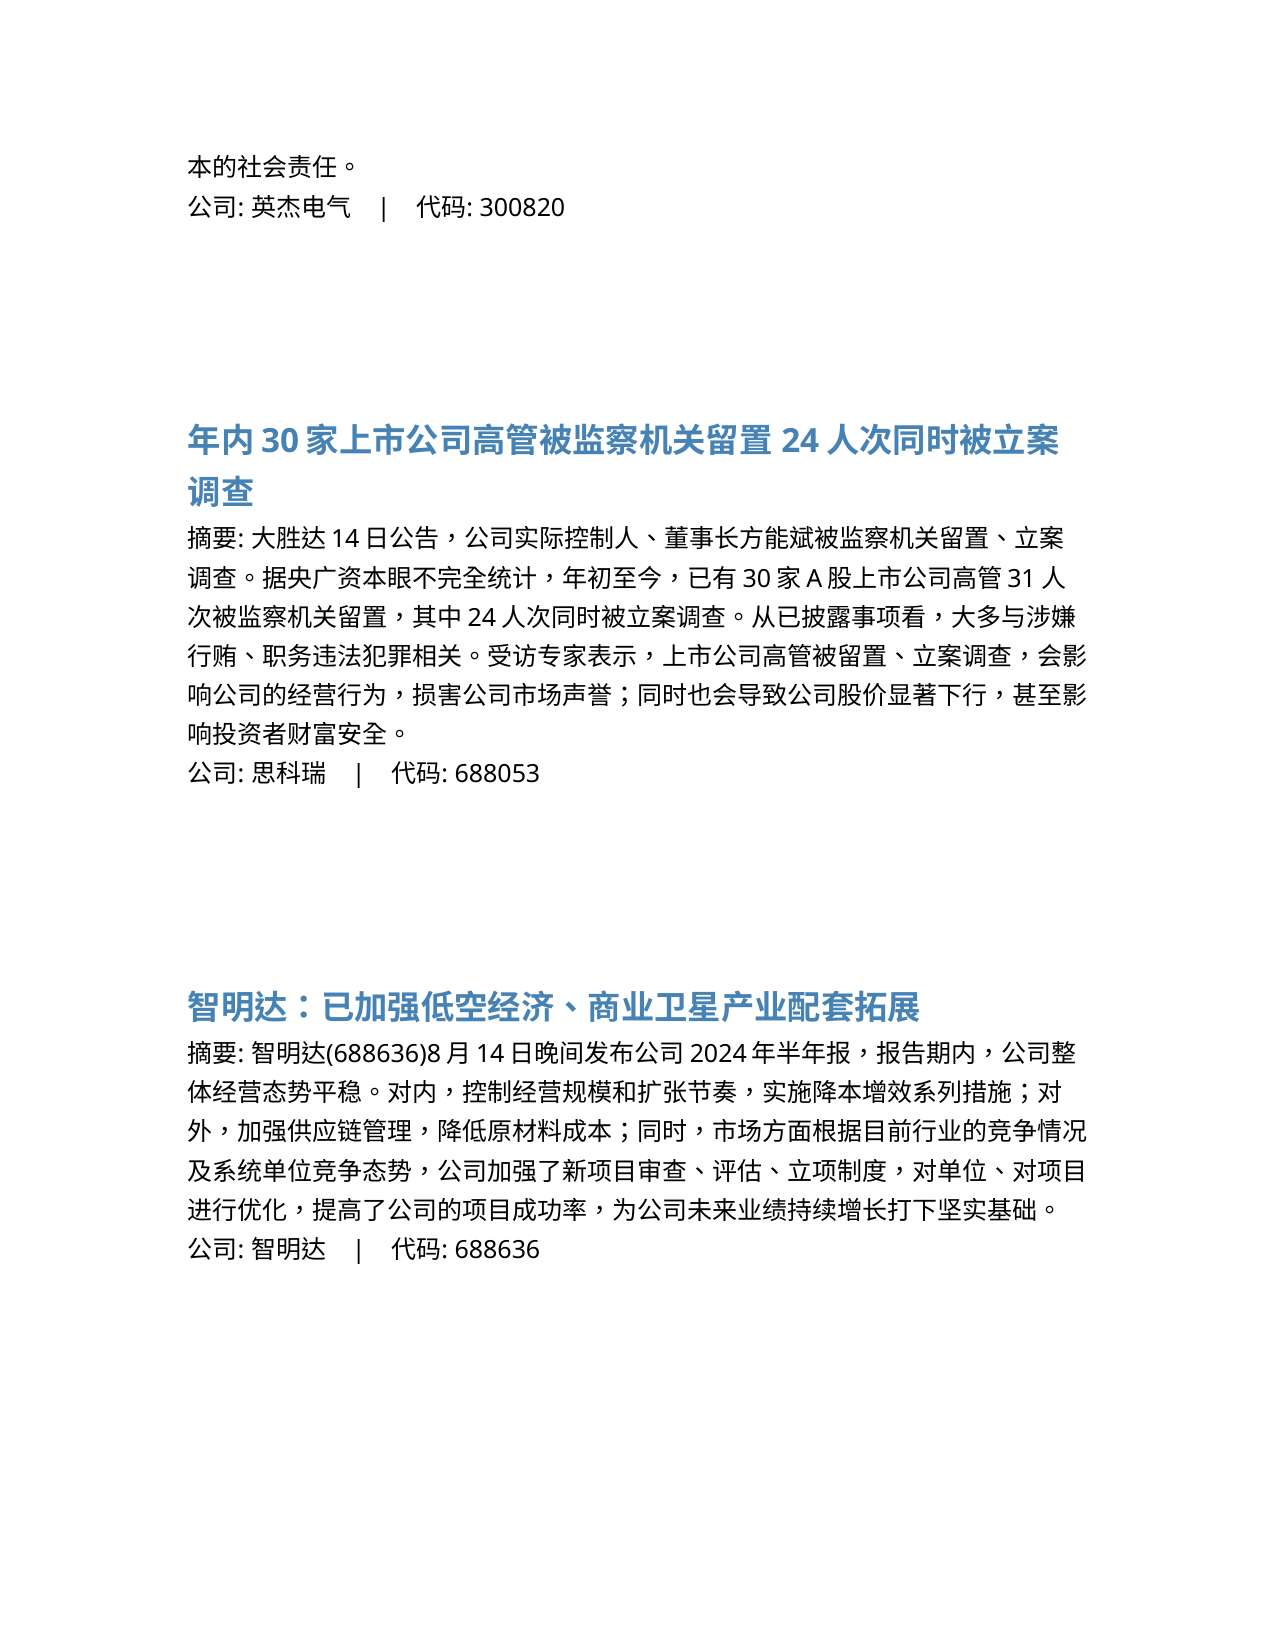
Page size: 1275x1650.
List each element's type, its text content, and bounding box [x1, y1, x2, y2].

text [187, 150, 1087, 262]
subtitle 智明达：已加强低空经济、商业卫星产业配套拓展 [187, 983, 1087, 1029]
subtitle 年内30家上市公司高管被监察机关留置 24人次同时被立案调查 [187, 417, 1087, 514]
text 摘要: 大胜达14日公告，公司实际控制人、董事长方能斌被监察机关留置、立案调查。据央广资本眼不完全统计，年初至今，已有30家A股上市公司高管31人次被监察机关留置，其中24人次同时被立案调查。从已披露事项看，大多与涉嫌行贿、职务违法犯罪相关。受访专家表示，上市公司高管被留置、立案调查，会影响公司的经营行为，损害公司市场声誉；同时也会导致公司股价显著下行，甚至影响投资者财富安全。 公司: 思科瑞 | 代码: 688053 [187, 521, 1087, 829]
text 摘要: 智明达(688636)8月14日晚间发布公司2024年半年报，报告期内，公司整体经营态势平稳。对内，控制经营规模和扩张节奏，实施降本增效系列措施；对外，加强供应链管理，降低原材料成本；同时，市场方面根据目前行业的竞争情况及系统单位竞争态势，公司加强了新项目审查、评估、立项制度，对单位、对项目进行优化，提高了公司的项目成功率，为公司未来业绩持续增长打下坚实基础。 公司: 智明达 | 代码: 688636 [187, 1036, 1087, 1305]
